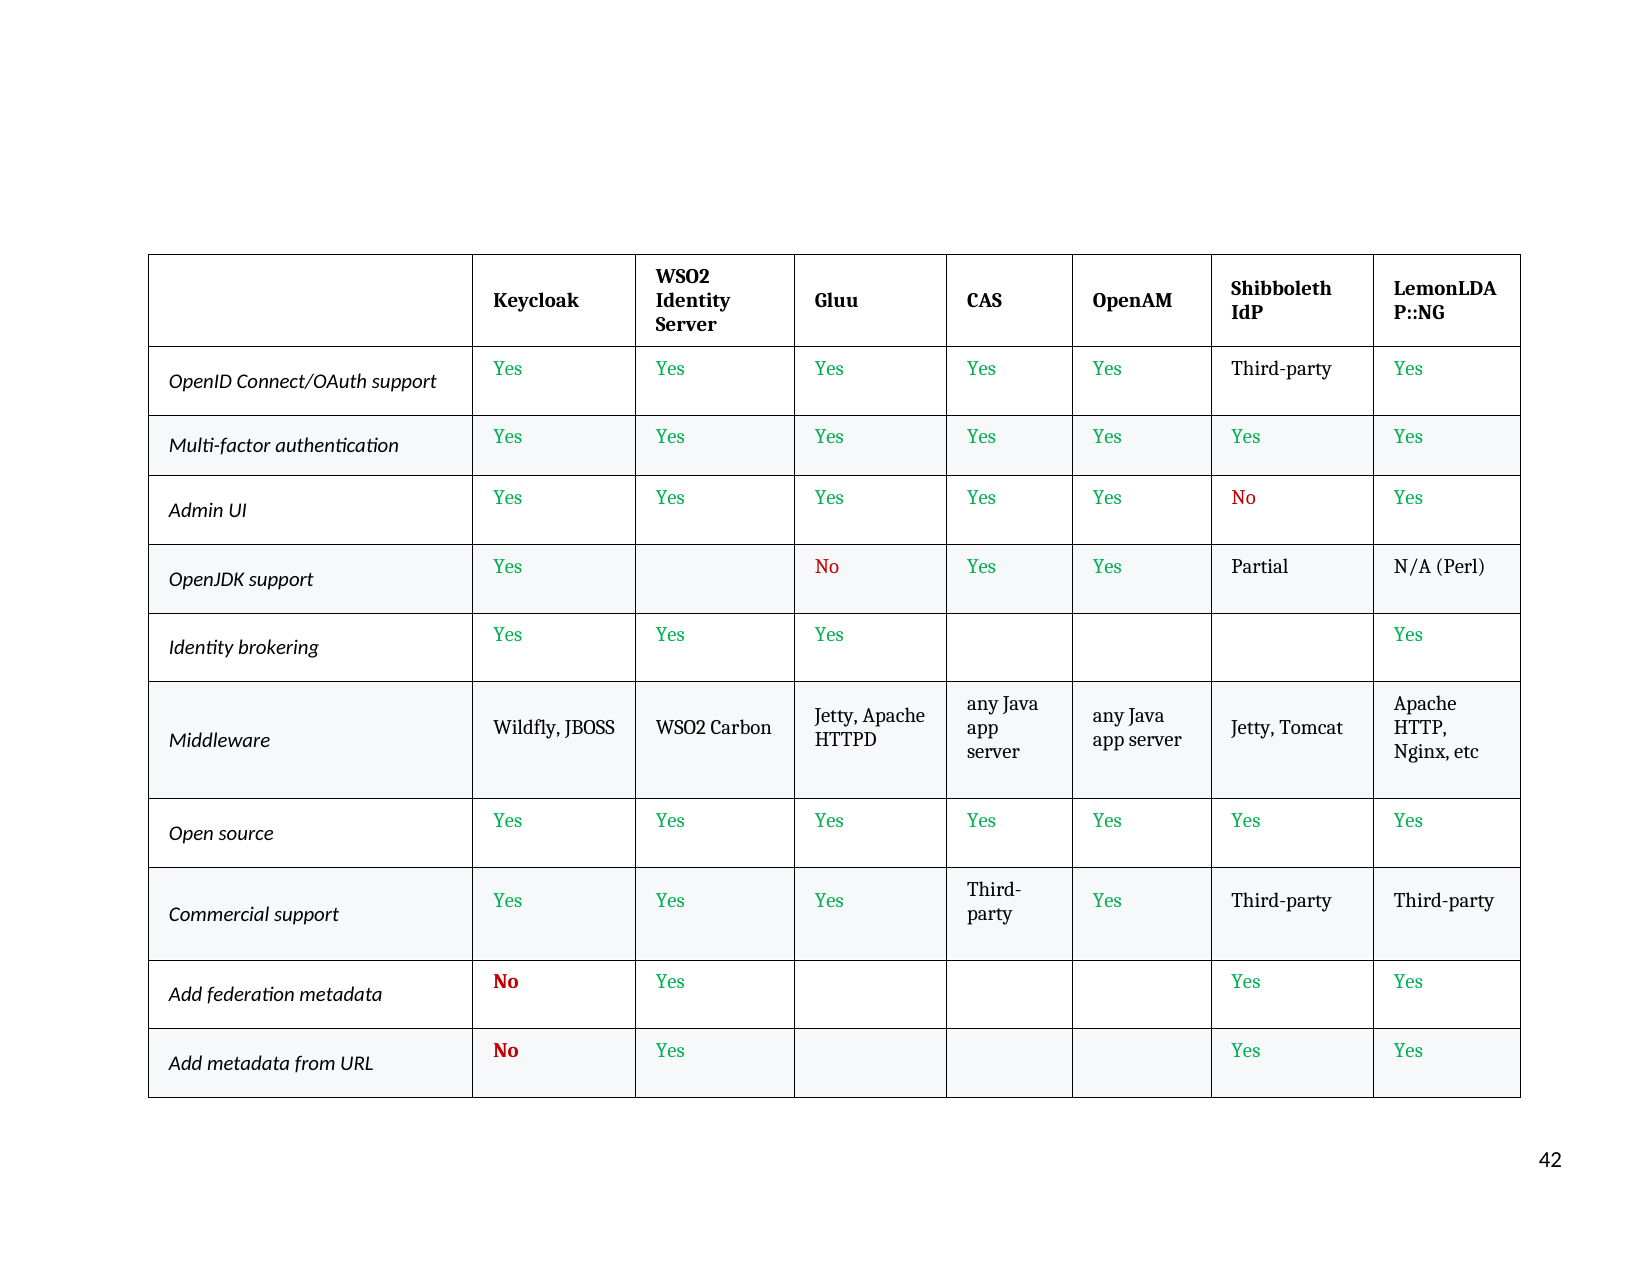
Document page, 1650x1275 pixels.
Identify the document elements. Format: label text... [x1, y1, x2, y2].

table_cell Yes [947, 347, 1072, 415]
table_cell Yes [636, 416, 794, 475]
table_cell Yes [1212, 416, 1373, 475]
table_cell WSO2 Carbon [636, 682, 794, 798]
table_cell No [1212, 476, 1373, 544]
table_header Keycloak [473, 255, 635, 346]
table_cell Yes [1212, 799, 1373, 867]
table_cell Yes [795, 868, 946, 959]
table_cell Yes [1374, 416, 1520, 475]
table_cell Wildfly, JBOSS [473, 682, 635, 798]
table_cell OpenID Connect/OAuth support [149, 347, 472, 415]
table_cell [947, 614, 1072, 681]
table_cell OpenJDK support [149, 545, 472, 613]
table_cell Middleware [149, 682, 472, 798]
table_cell Jetty, Tomcat [1212, 682, 1373, 798]
table_cell Yes [1374, 614, 1520, 681]
table_cell [1073, 614, 1211, 681]
table_header OpenAM [1073, 255, 1211, 346]
table_cell Yes [473, 416, 635, 475]
table_cell Yes [473, 614, 635, 681]
table_cell No [795, 545, 946, 613]
table_cell Yes [1073, 545, 1211, 613]
table_cell Yes [795, 347, 946, 415]
table_cell [947, 1029, 1072, 1097]
table_cell Yes [947, 476, 1072, 544]
table_cell Multi-factor authentication [149, 416, 472, 475]
table_cell Jetty, Apache HTTPD [795, 682, 946, 798]
table_cell Add federation metadata [149, 961, 472, 1028]
table_cell any Java app server [1073, 682, 1211, 798]
table_cell Apache HTTP, Nginx, etc [1374, 682, 1520, 798]
table_header [149, 255, 472, 346]
table_cell any Java app server [947, 682, 1072, 798]
table_cell Third-party [1212, 347, 1373, 415]
table_cell Yes [473, 347, 635, 415]
table_cell Yes [1073, 868, 1211, 959]
table_cell Yes [1374, 476, 1520, 544]
table_cell Yes [473, 799, 635, 867]
table_cell [1073, 961, 1211, 1028]
table_cell Yes [473, 476, 635, 544]
table_cell Admin UI [149, 476, 472, 544]
table_cell Open source [149, 799, 472, 867]
table_cell Yes [795, 799, 946, 867]
table_cell No [473, 961, 635, 1028]
table_cell Third-party [1374, 868, 1520, 959]
table_cell Yes [1073, 476, 1211, 544]
table_cell Identity brokering [149, 614, 472, 681]
table_cell Yes [1374, 799, 1520, 867]
table_cell Yes [1073, 347, 1211, 415]
table_cell Commercial support [149, 868, 472, 959]
table_cell Yes [1212, 1029, 1373, 1097]
table_cell Yes [1073, 799, 1211, 867]
table_cell Yes [636, 1029, 794, 1097]
table_header WSO2 Identity Server [636, 255, 794, 346]
table_header Shibboleth IdP [1212, 255, 1373, 346]
table_cell Yes [947, 545, 1072, 613]
table_cell Partial [1212, 545, 1373, 613]
table_cell Yes [947, 416, 1072, 475]
table_cell Yes [795, 476, 946, 544]
table_cell Third-party [947, 868, 1072, 959]
table_cell Yes [636, 347, 794, 415]
table_cell [795, 1029, 946, 1097]
table_cell Yes [636, 868, 794, 959]
table_header LemonLDAP::NG [1374, 255, 1520, 346]
table_cell Yes [636, 614, 794, 681]
table_cell Yes [473, 545, 635, 613]
table_cell Yes [1374, 961, 1520, 1028]
table_cell Yes [1073, 416, 1211, 475]
table_cell Yes [1212, 961, 1373, 1028]
table_cell [636, 545, 794, 613]
table_header CAS [947, 255, 1072, 346]
table_cell Add metadata from URL [149, 1029, 472, 1097]
table_cell Yes [947, 799, 1072, 867]
table_cell Yes [473, 868, 635, 959]
table_cell Yes [1374, 1029, 1520, 1097]
table_cell Yes [636, 799, 794, 867]
table_cell [947, 961, 1072, 1028]
table_cell Yes [1374, 347, 1520, 415]
table_cell No [473, 1029, 635, 1097]
table_cell Yes [795, 416, 946, 475]
table_cell Yes [795, 614, 946, 681]
table_cell [1212, 614, 1373, 681]
table_cell Yes [636, 476, 794, 544]
table_header Gluu [795, 255, 946, 346]
table_cell [795, 961, 946, 1028]
table_cell Third-party [1212, 868, 1373, 959]
table_cell Yes [636, 961, 794, 1028]
table_cell N/A (Perl) [1374, 545, 1520, 613]
table_cell [1073, 1029, 1211, 1097]
